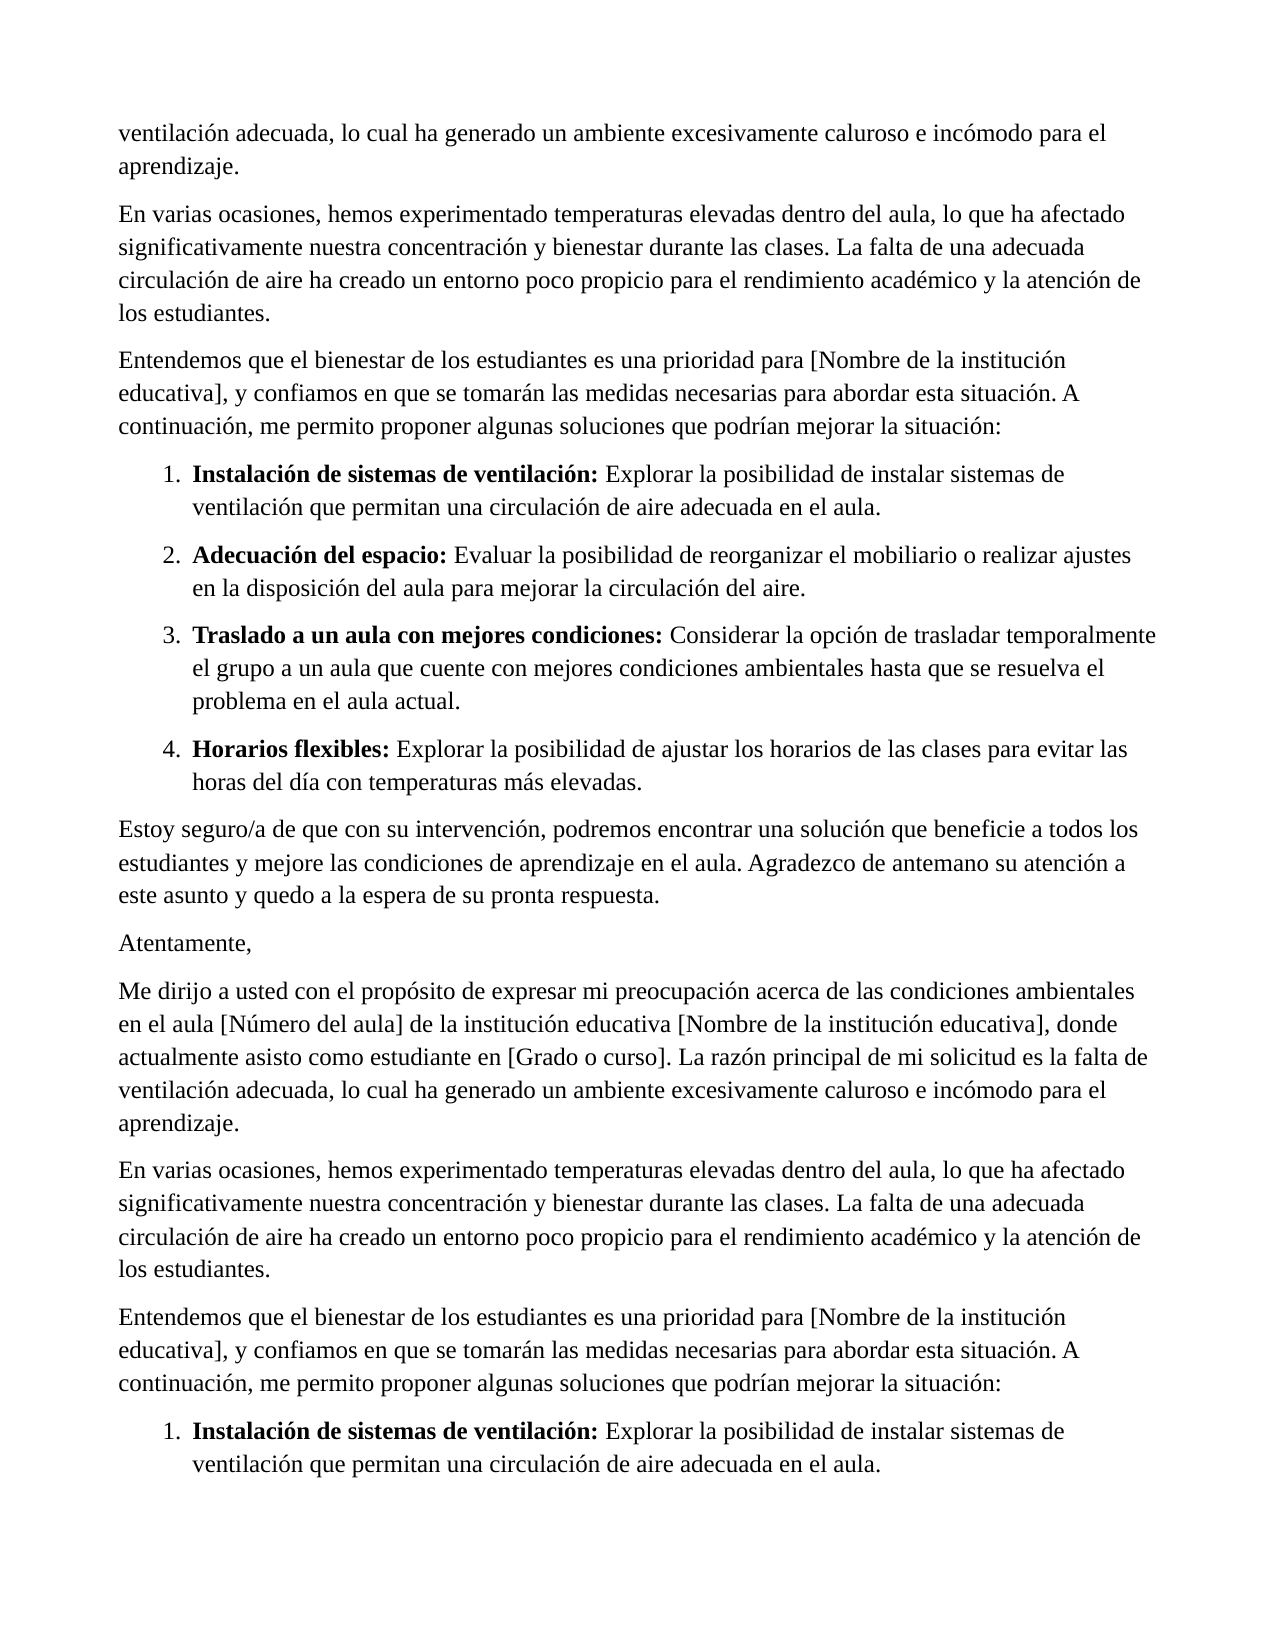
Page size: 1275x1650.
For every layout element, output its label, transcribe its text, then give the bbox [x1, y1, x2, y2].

text En varias ocasiones, hemos experimentado temperaturas elevadas dentro del aula, lo que ha afectado significativamente nuestra concentración y bienestar durante las clases. La falta de una adecuada circulación de aire ha creado un entorno poco propicio para el rendimiento académico y la atención de los estudiantes. [118, 1156, 1157, 1283]
text Atentamente, [118, 928, 1157, 957]
list Instalación de sistemas de ventilación: Explorar la posibilidad de instalar sistemas de ventilación que permitan una circulación de aire adecuada en el aula. [162, 1416, 1157, 1478]
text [118, 118, 1157, 180]
list Traslado a un aula con mejores condiciones: Considerar la opción de trasladar temporalmente el grupo a un aula que cuente con mejores condiciones ambientales hasta que se resuelva el problema en el aula actual. [162, 620, 1157, 715]
list Horarios flexibles: Explorar la posibilidad de ajustar los horarios de las clases para evitar las horas del día con temperaturas más elevadas. [162, 734, 1157, 796]
text Entendemos que el bienestar de los estudiantes es una prioridad para [Nombre de la institución educativa], y confiamos en que se tomarán las medidas necesarias para abordar esta situación. A continuación, me permito proponer algunas soluciones que podrían mejorar la situación: [118, 345, 1157, 440]
text Entendemos que el bienestar de los estudiantes es una prioridad para [Nombre de la institución educativa], y confiamos en que se tomarán las medidas necesarias para abordar esta situación. A continuación, me permito proponer algunas soluciones que podrían mejorar la situación: [118, 1302, 1157, 1397]
list Instalación de sistemas de ventilación: Explorar la posibilidad de instalar sistemas de ventilación que permitan una circulación de aire adecuada en el aula. [162, 459, 1157, 521]
text En varias ocasiones, hemos experimentado temperaturas elevadas dentro del aula, lo que ha afectado significativamente nuestra concentración y bienestar durante las clases. La falta de una adecuada circulación de aire ha creado un entorno poco propicio para el rendimiento académico y la atención de los estudiantes. [118, 199, 1157, 327]
text Estoy seguro/a de que con su intervención, podremos encontrar una solución que beneficie a todos los estudiantes y mejore las condiciones de aprendizaje en el aula. Agradezco de antemano su atención a este asunto y quedo a la espera de su pronta respuesta. [118, 814, 1157, 909]
list Adecuación del espacio: Evaluar la posibilidad de reorganizar el mobiliario o realizar ajustes en la disposición del aula para mejorar la circulación del aire. [162, 540, 1157, 601]
